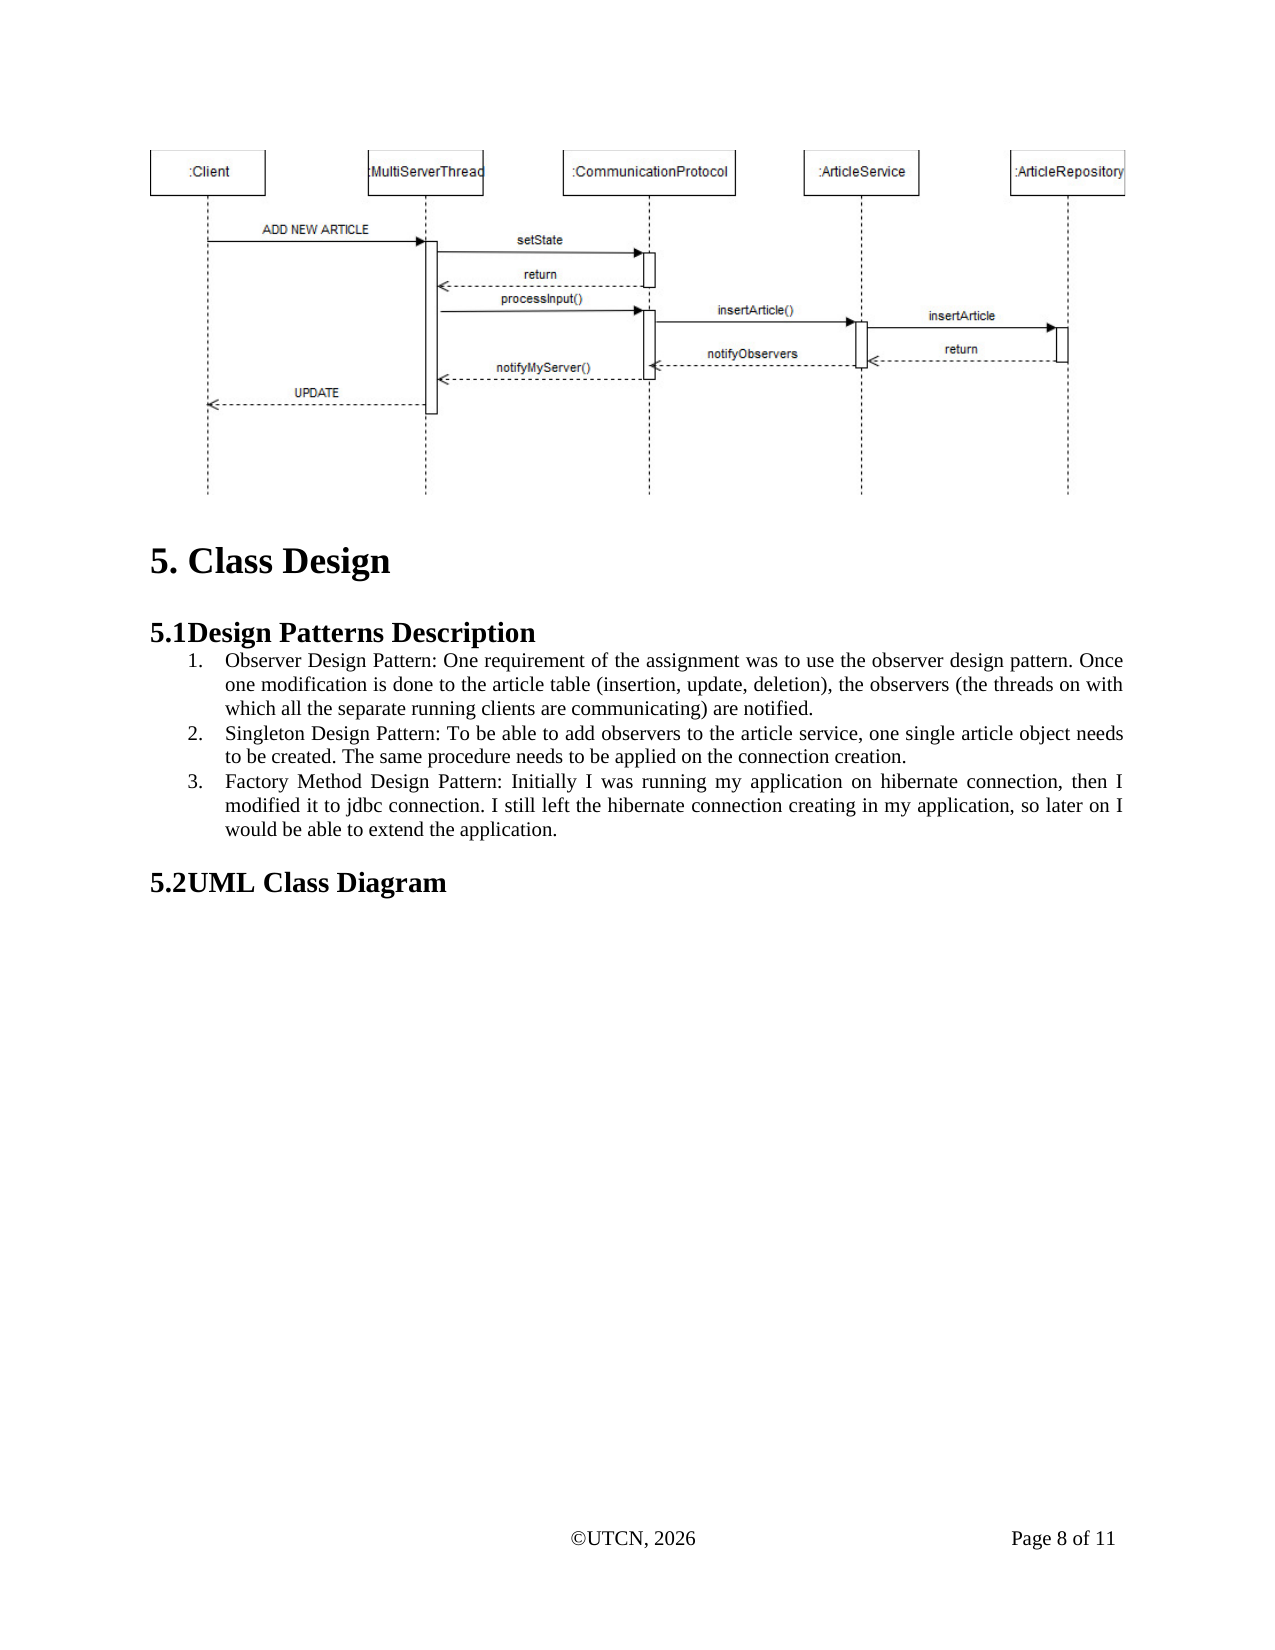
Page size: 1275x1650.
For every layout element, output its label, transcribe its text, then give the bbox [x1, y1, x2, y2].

list Design Patterns Description [150, 615, 1125, 648]
picture [150, 150, 1125, 495]
list Singleton Design Pattern: To be able to add observers to the article service, one single article object needs to be created. The same procedure needs to be applied on the connection creation. [187, 720, 1125, 768]
list Observer Design Pattern: One requirement of the assignment was to use the observer design pattern. Once one modification is done to the article table (insertion, update, deletion), the observers (the threads on with which all the separate running clients are communicating) are notified. [187, 648, 1125, 720]
list UML Class Diagram [150, 865, 1125, 898]
title 5. Class Design [150, 538, 1125, 581]
list Factory Method Design Pattern: Initially I was running my application on hibernate connection, then I modified it to jdbc connection. I still left the hibernate connection creating in my application, so later on I would be able to extend the application. [187, 768, 1125, 841]
